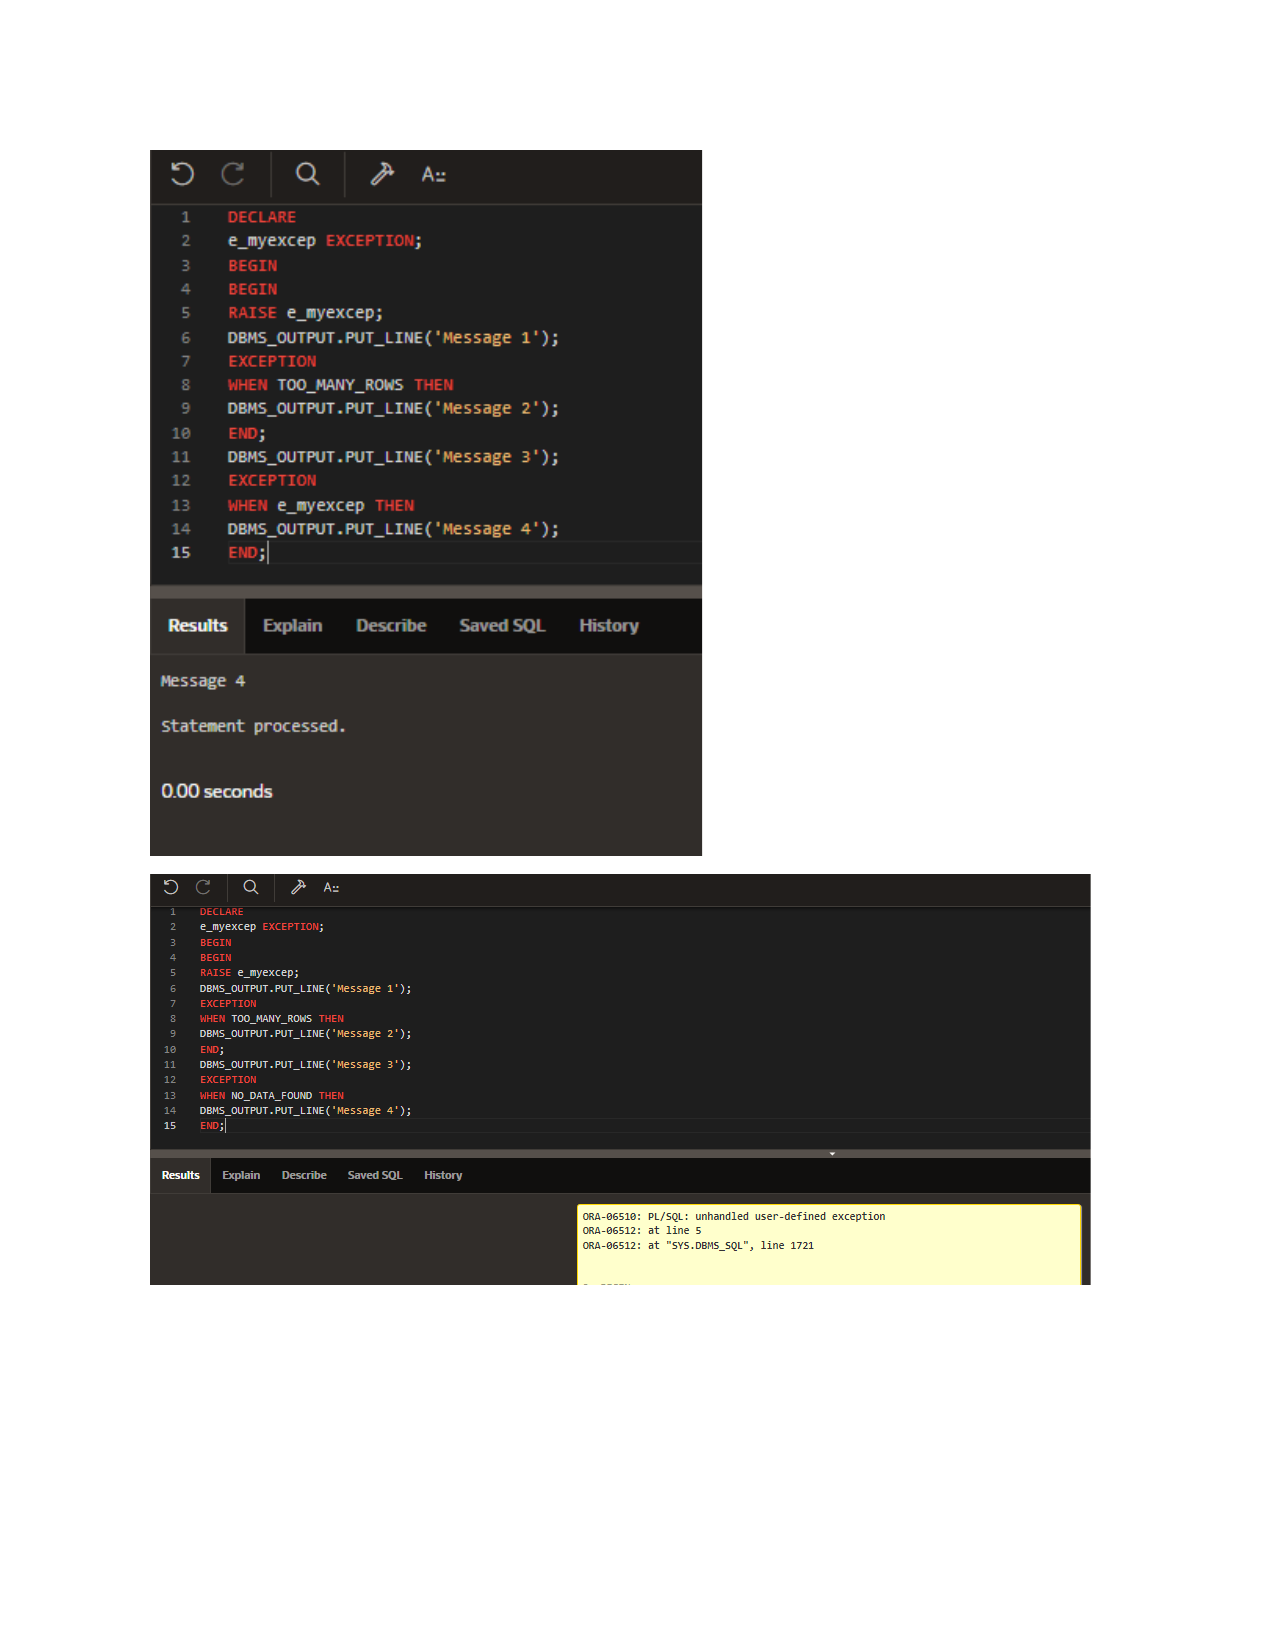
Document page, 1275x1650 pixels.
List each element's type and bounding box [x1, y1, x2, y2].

picture [150, 150, 703, 856]
picture [150, 874, 1091, 1285]
